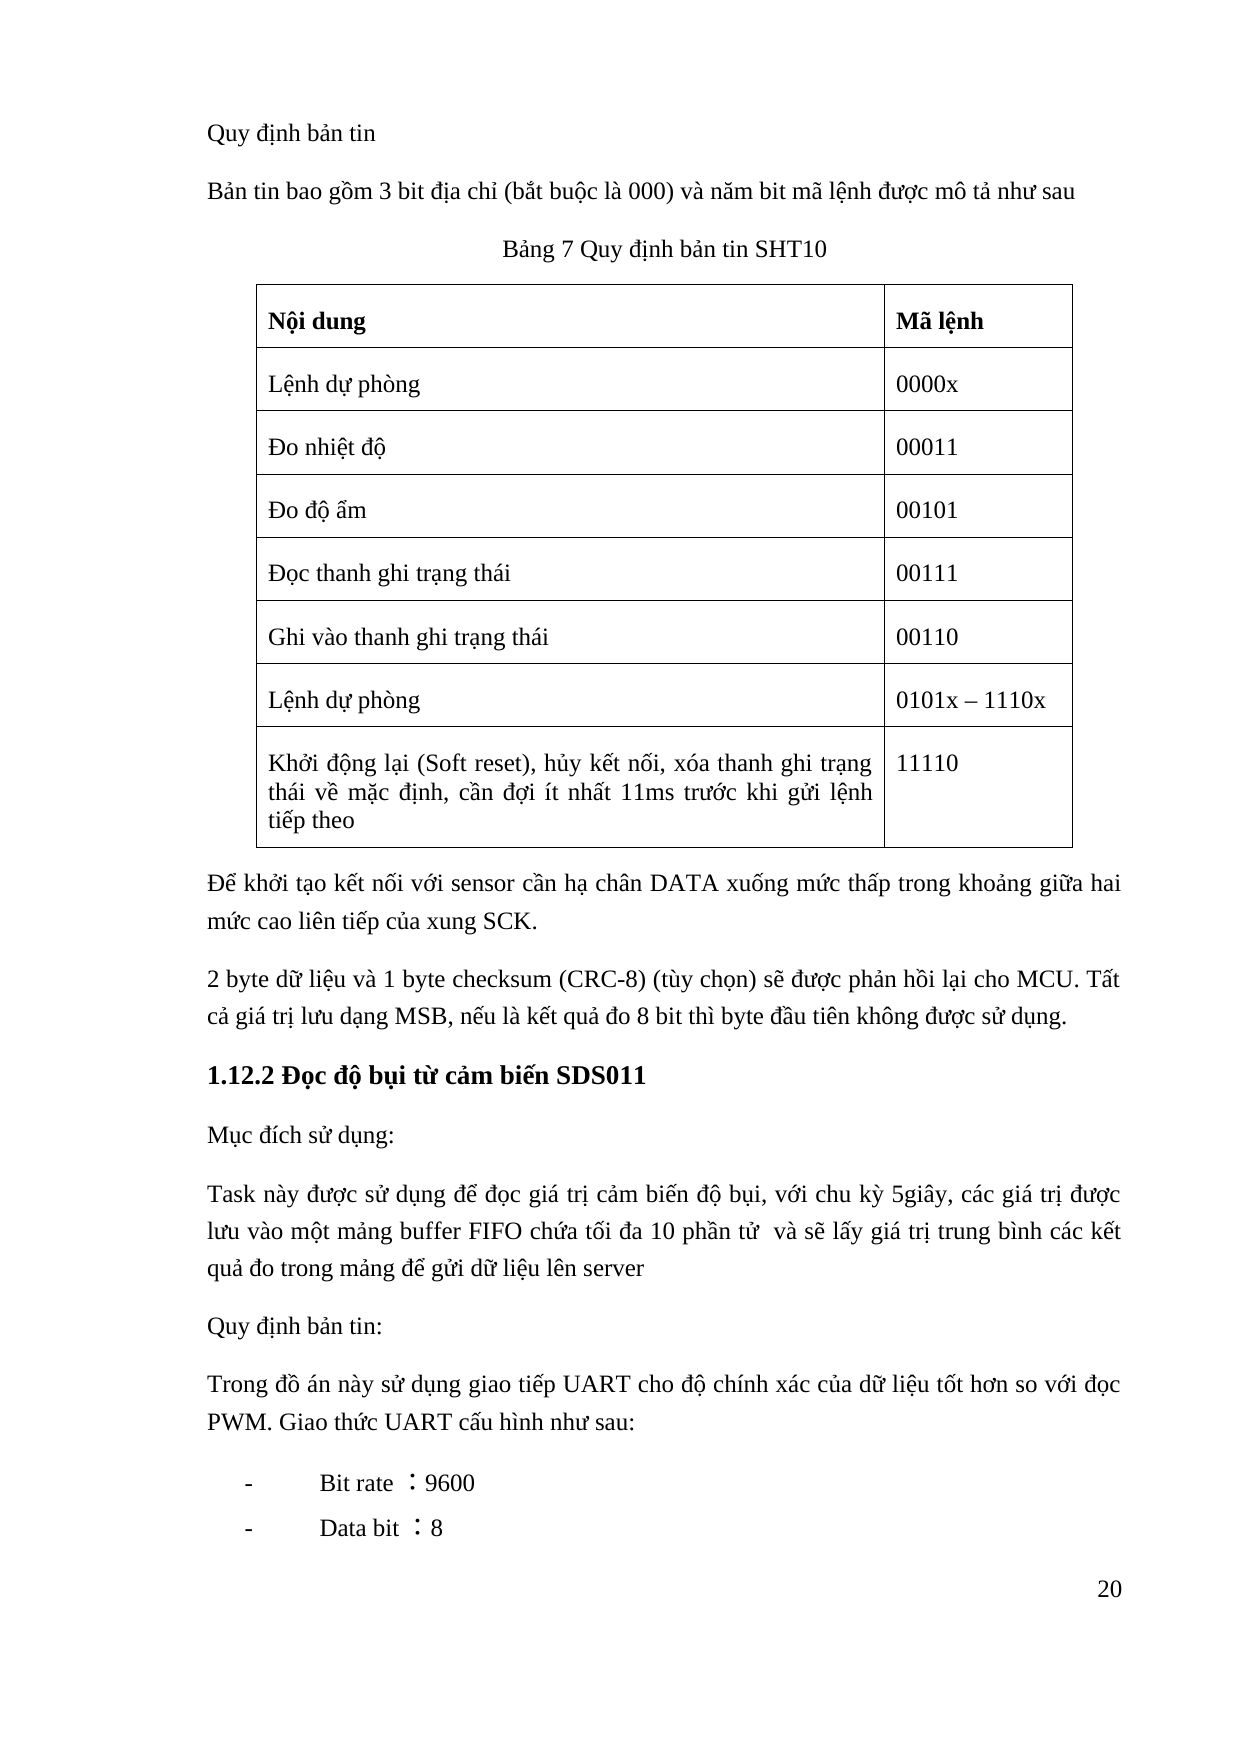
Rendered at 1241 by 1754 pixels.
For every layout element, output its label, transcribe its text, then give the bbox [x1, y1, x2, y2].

text Để khởi tạo kết nối với sensor cần hạ chân DATA xuống mức thấp trong khoảng giữa hai mức cao liên tiếp của xung SCK. [207, 868, 1122, 934]
text Quy định bản tin: [207, 1311, 1122, 1340]
table_cell Đo nhiệt độ [257, 411, 884, 473]
table_cell 00111 [885, 538, 1072, 600]
table_cell 11110 [885, 727, 1072, 847]
text Task này được sử dụng để đọc giá trị cảm biến độ bụi, với chu kỳ 5giây, các giá trị được lưu vào một mảng buffer FIFO chứa tối đa 10 phần tử và sẽ lấy giá trị trung bình các kết quả đo trong mảng để gửi dữ liệu lên server [207, 1179, 1122, 1282]
subtitle Đọc độ bụi từ cảm biến SDS011 [207, 1059, 1122, 1091]
table_cell Ghi vào thanh ghi trạng thái [257, 601, 884, 663]
list Bit rate ：9600 [244, 1465, 1122, 1499]
table_cell 00101 [885, 475, 1072, 537]
table_header Nội dung [257, 285, 884, 347]
text 2 byte dữ liệu và 1 byte checksum (CRC-8) (tùy chọn) sẽ được phản hồi lại cho MCU. Tất cả giá trị lưu dạng MSB, nếu là kết quả đo 8 bit thì byte đầu tiên không được sử dụng. [207, 964, 1122, 1030]
text Quy định bản tin [207, 118, 1122, 147]
list Data bit ：8 [244, 1509, 1122, 1543]
text Mục đích sử dụng: [207, 1121, 1122, 1149]
table_cell 0101x – 1110x [885, 664, 1072, 726]
table_cell Đọc thanh ghi trạng thái [257, 538, 884, 600]
table_cell Lệnh dự phòng [257, 348, 884, 410]
table_cell 00110 [885, 601, 1072, 663]
table_cell Lệnh dự phòng [257, 664, 884, 726]
table_cell Khởi động lại (Soft reset), hủy kết nối, xóa thanh ghi trạng thái về mặc định, cần đợi ít nhất 11ms trước khi gửi lệnh tiếp theo [257, 727, 884, 847]
table_cell Đo độ ẩm [257, 475, 884, 537]
text Trong đồ án này sử dụng giao tiếp UART cho độ chính xác của dữ liệu tốt hơn so với đọc PWM. Giao thức UART cấu hình như sau: [207, 1369, 1122, 1436]
table_cell 00011 [885, 411, 1072, 473]
table_header Mã lệnh [885, 285, 1072, 347]
text Bản tin bao gồm 3 bit địa chỉ (bắt buộc là 000) và năm bit mã lệnh được mô tả như sau [207, 176, 1122, 205]
table_cell 0000x [885, 348, 1072, 410]
